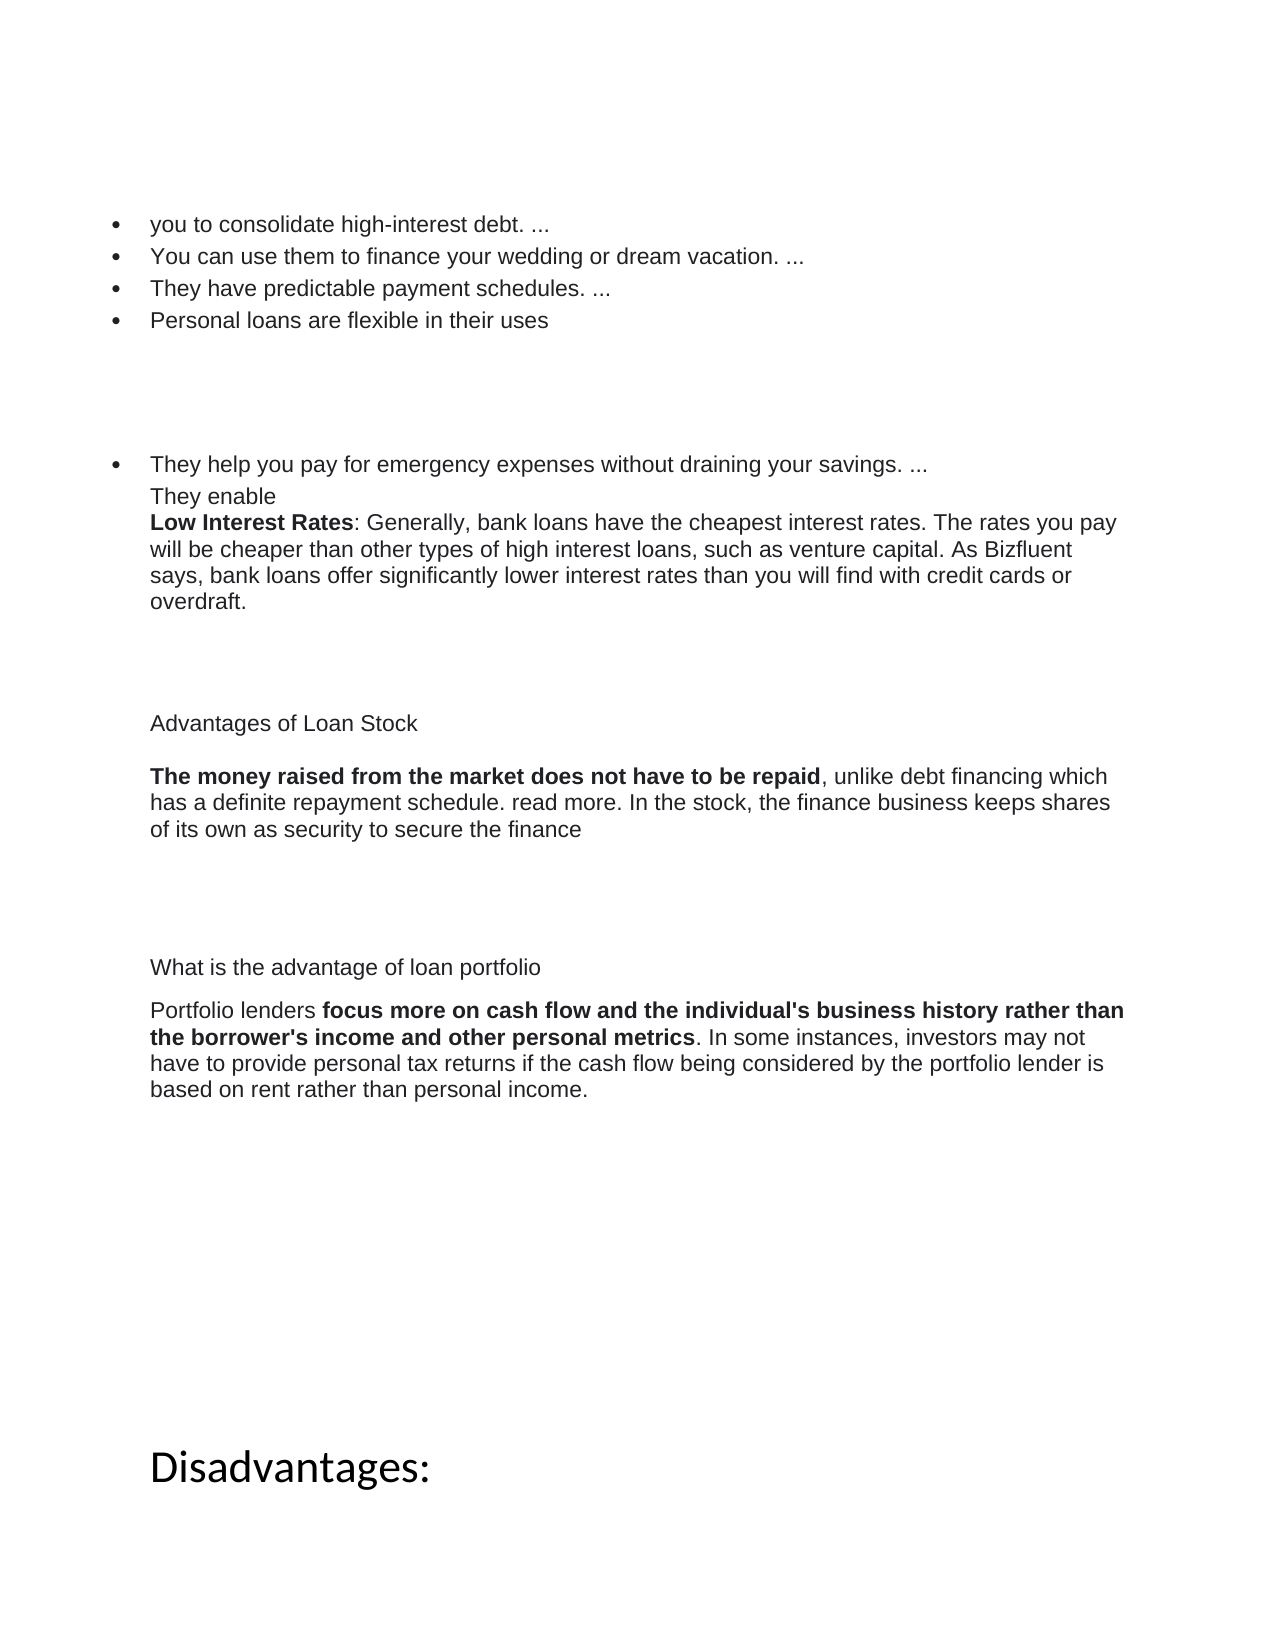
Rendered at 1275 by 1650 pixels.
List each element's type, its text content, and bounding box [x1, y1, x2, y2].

list They help you pay for emergency expenses without draining your savings. ... [112, 451, 1125, 477]
list They have predictable payment schedules. ... [112, 275, 1125, 301]
text Disadvantages: [150, 1438, 1125, 1494]
list Personal loans are flexible in their uses [112, 307, 1125, 333]
text Low Interest Rates: Generally, bank loans have the cheapest interest rates. The rates you pay will be cheaper than other types of high interest loans, such as venture capital. As Bizfluent says, bank loans offer significantly lower interest rates than you will find with credit cards or overdraft. [247, 509, 1125, 614]
text They enable [150, 483, 1125, 509]
text What is the advantage of loan portfolio [150, 954, 1125, 980]
text Portfolio lenders focus more on cash flow and the individual's business history rather than the borrower's income and other personal metrics. In some instances, investors may not have to provide personal tax returns if the cash flow being considered by the portfolio lender is based on rent rather than personal income. [150, 997, 1125, 1103]
list you to consolidate high-interest debt. ... [112, 211, 1125, 237]
list You can use them to finance your wedding or dream vacation. ... [112, 243, 1125, 269]
text Advantages of Loan Stock The money raised from the market does not have to be repaid, unlike debt financing which has a definite repayment schedule. read more. In the stock, the finance business keeps shares of its own as security to secure the finance [150, 710, 1125, 842]
